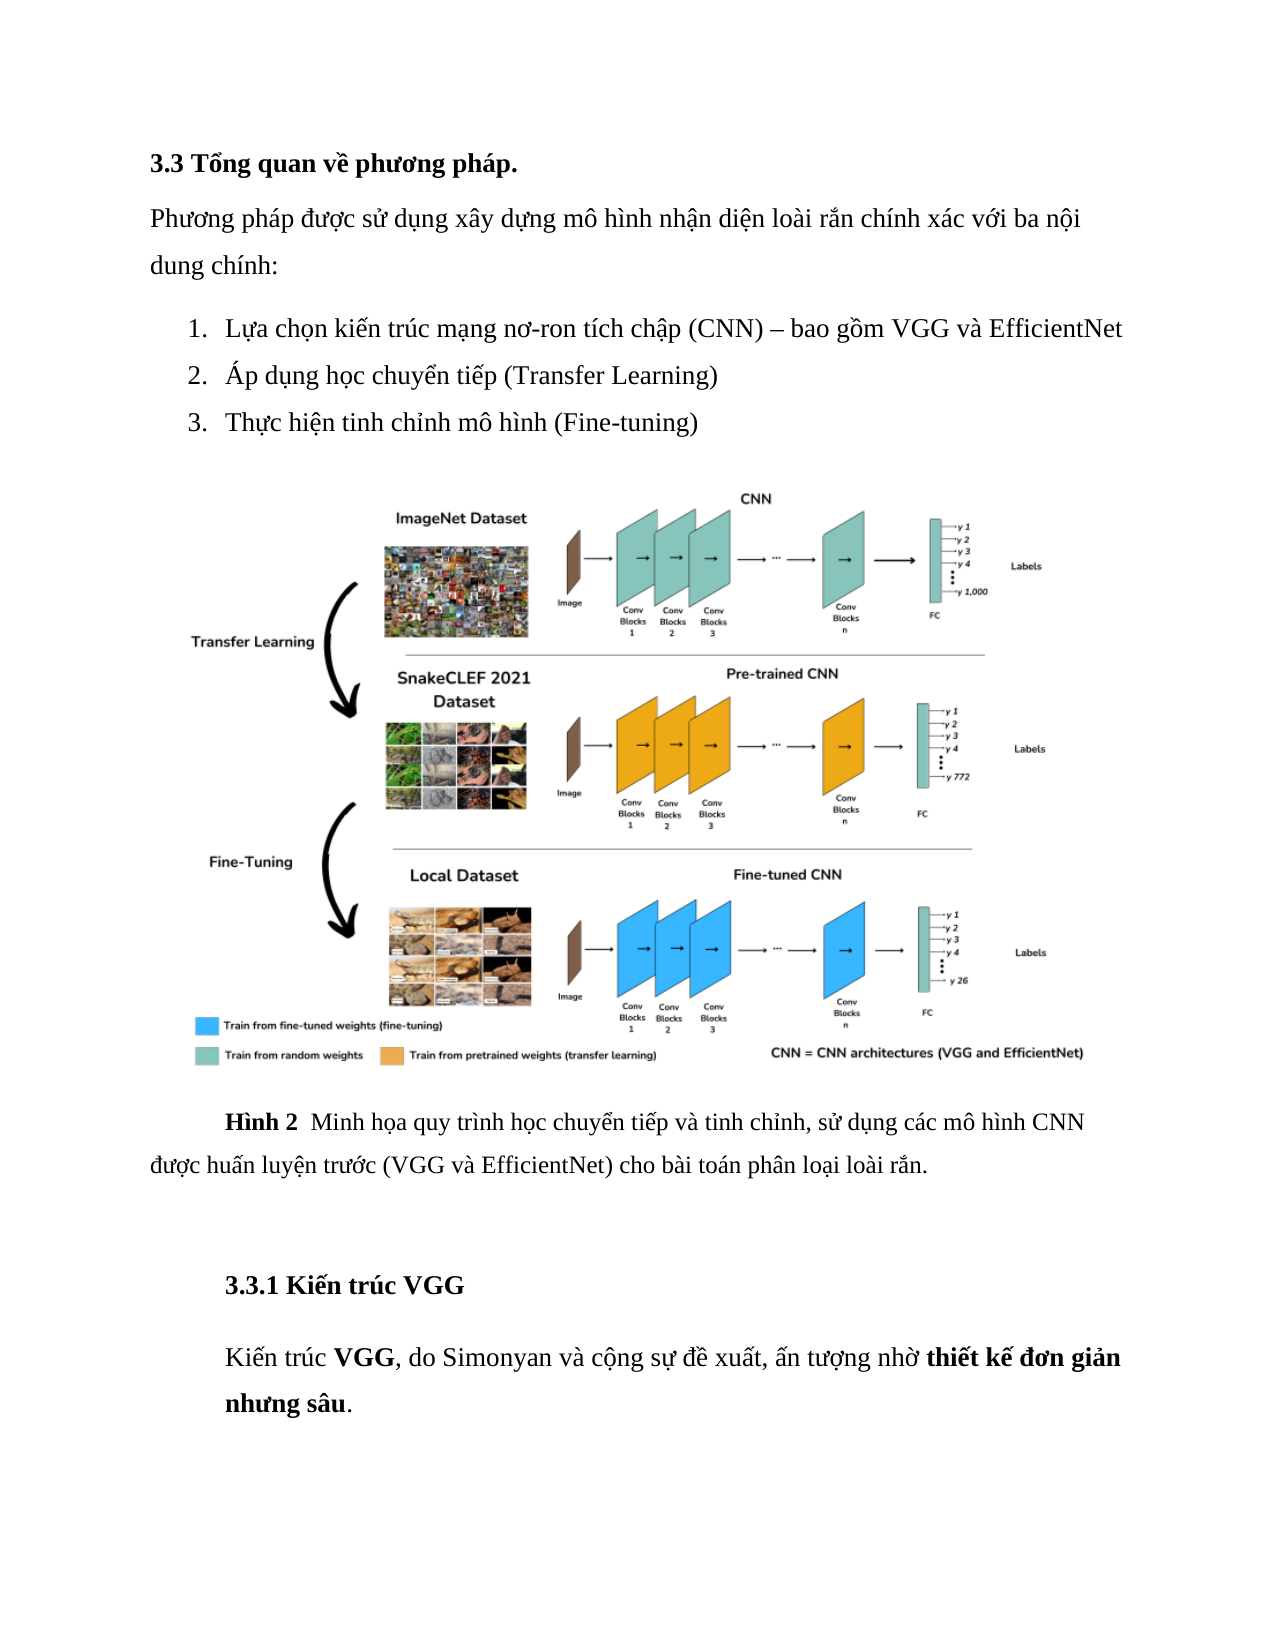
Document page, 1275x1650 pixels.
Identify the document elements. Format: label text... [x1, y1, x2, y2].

list Áp dụng học chuyển tiếp (Transfer Learning) [187, 359, 1125, 390]
subtitle 3.3.1 Kiến trúc VGG [150, 1269, 1125, 1300]
picture [150, 469, 1125, 1076]
text Phương pháp được sử dụng xây dựng mô hình nhận diện loài rắn chính xác với ba nội dung chính: [150, 203, 1125, 280]
text Hình 2 Minh họa quy trình học chuyển tiếp và tinh chỉnh, sử dụng các mô hình CNN được huấn luyện trước (VGG và EfficientNet) cho bài toán phân loại loài rắn. [150, 1107, 1125, 1178]
text Kiến trúc VGG, do Simonyan và cộng sự đề xuất, ấn tượng nhờ thiết kế đơn giản nhưng sâu. [225, 1341, 1125, 1419]
list Lựa chọn kiến trúc mạng nơ-ron tích chập (CNN) – bao gồm VGG và EfficientNet [187, 313, 1125, 344]
subtitle 3.3 Tổng quan về phương pháp. [150, 148, 1125, 179]
list Thực hiện tinh chỉnh mô hình (Fine-tuning) [187, 406, 1125, 437]
